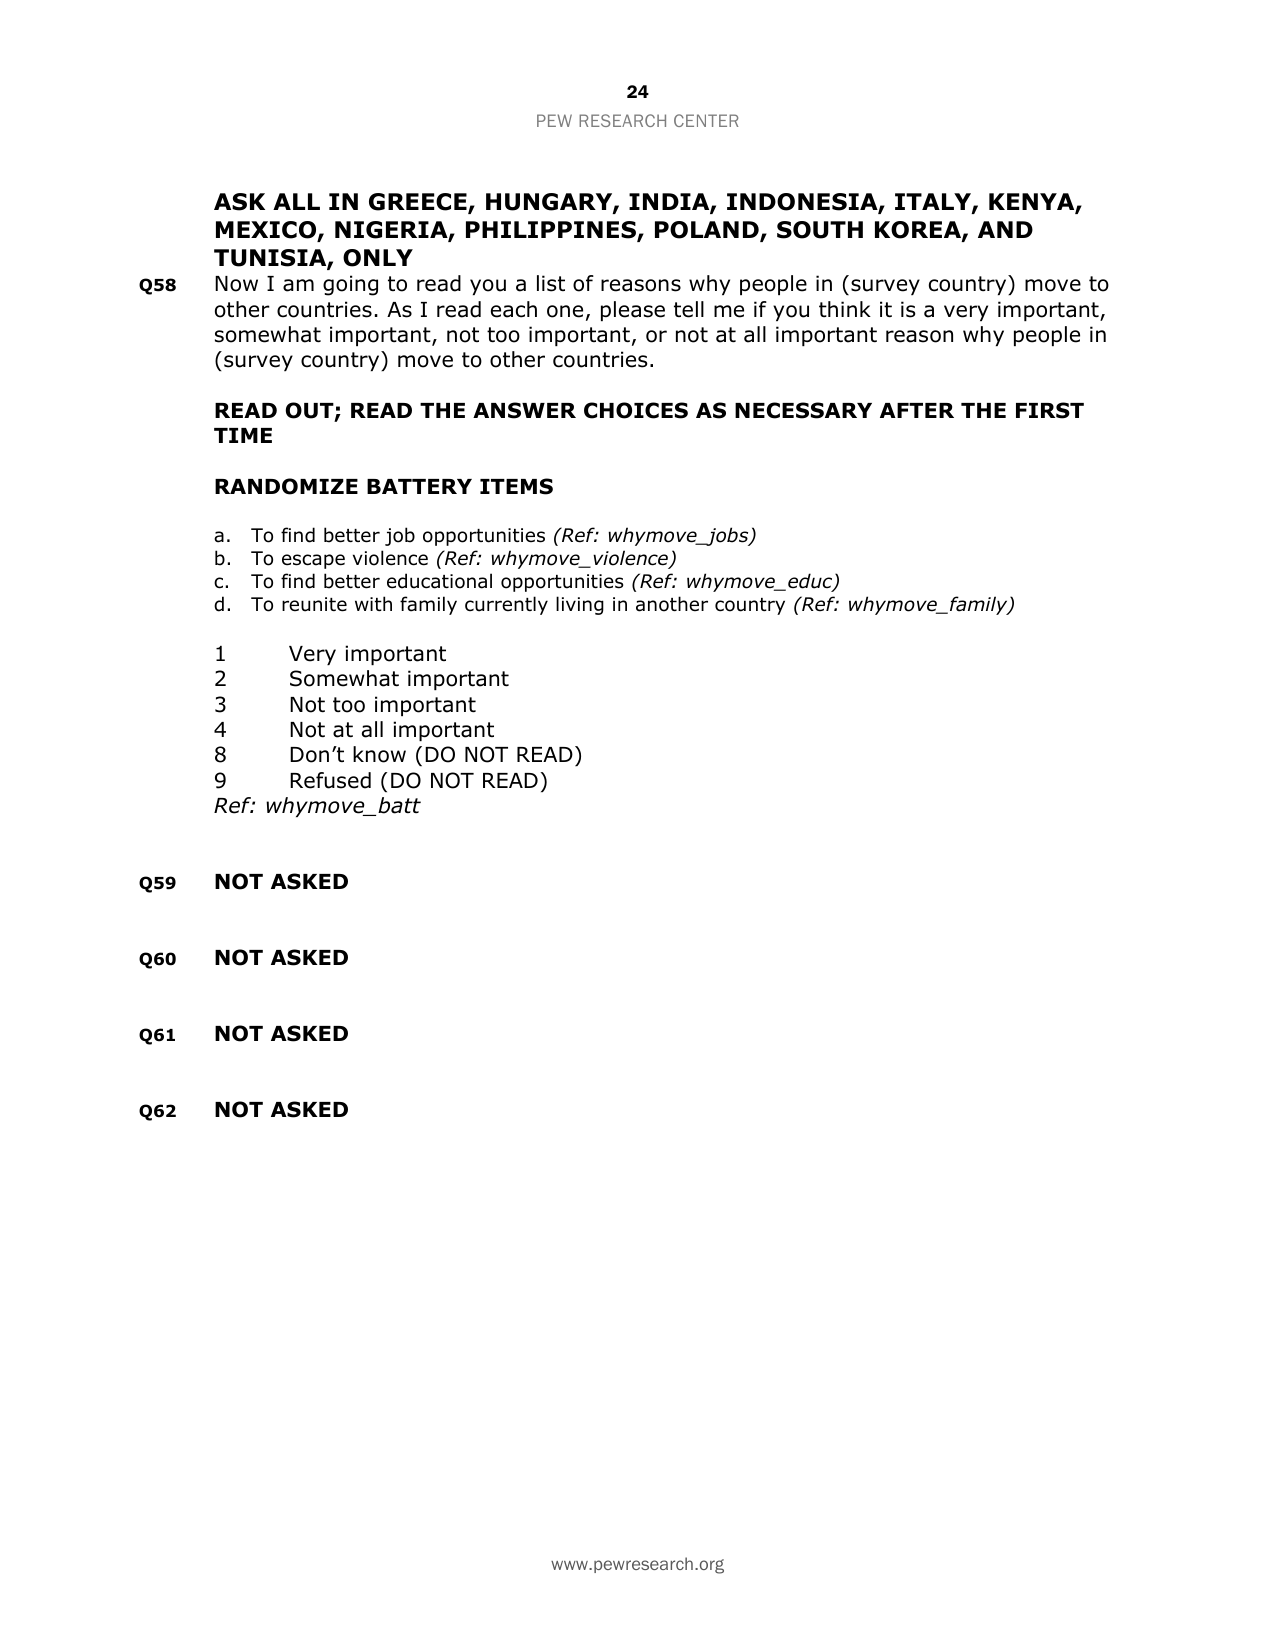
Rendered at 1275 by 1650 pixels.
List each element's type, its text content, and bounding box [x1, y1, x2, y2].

list To find better educational opportunities (Ref: whymove_educ) [214, 570, 1136, 592]
text Ref: whymove_batt [214, 792, 1136, 818]
text ASK ALL IN GREECE, HUNGARY, INDIA, INDONESIA, ITALY, KENYA, MEXICO, NIGERIA, PHILIPPINES, POLAND, SOUTH KOREA, AND TUNISIA, ONLY [214, 187, 1136, 271]
text Q60 NOT ASKED [139, 944, 1136, 970]
text 4 Not at all important [214, 717, 1136, 742]
text Q62 NOT ASKED [139, 1096, 1136, 1122]
list To escape violence (Ref: whymove_violence) [214, 547, 1136, 570]
text Q58 Now I am going to read you a list of reasons why people in (survey country) move to other countries. As I read each one, please tell me if you think it is a very important, somewhat important, not too important, or not at all important reason why people in (survey country) move to other countries. [139, 271, 1136, 372]
text Q59 NOT ASKED [139, 868, 1136, 894]
list To find better job opportunities (Ref: whymove_jobs) [214, 524, 1136, 547]
text 8 Don’t know (DO NOT READ) [214, 742, 1136, 767]
list To reunite with family currently living in another country (Ref: whymove_family) [214, 592, 1136, 615]
text 1 Very important [214, 641, 1136, 666]
text 3 Not too important [214, 691, 1136, 717]
text RANDOMIZE BATTERY ITEMS [214, 473, 1136, 499]
text 2 Somewhat important [214, 666, 1136, 691]
text 9 Refused (DO NOT READ) [214, 767, 1136, 792]
text READ OUT; READ THE ANSWER CHOICES AS NECESSARY AFTER THE FIRST TIME [214, 397, 1136, 448]
text Q61 NOT ASKED [139, 1020, 1136, 1046]
